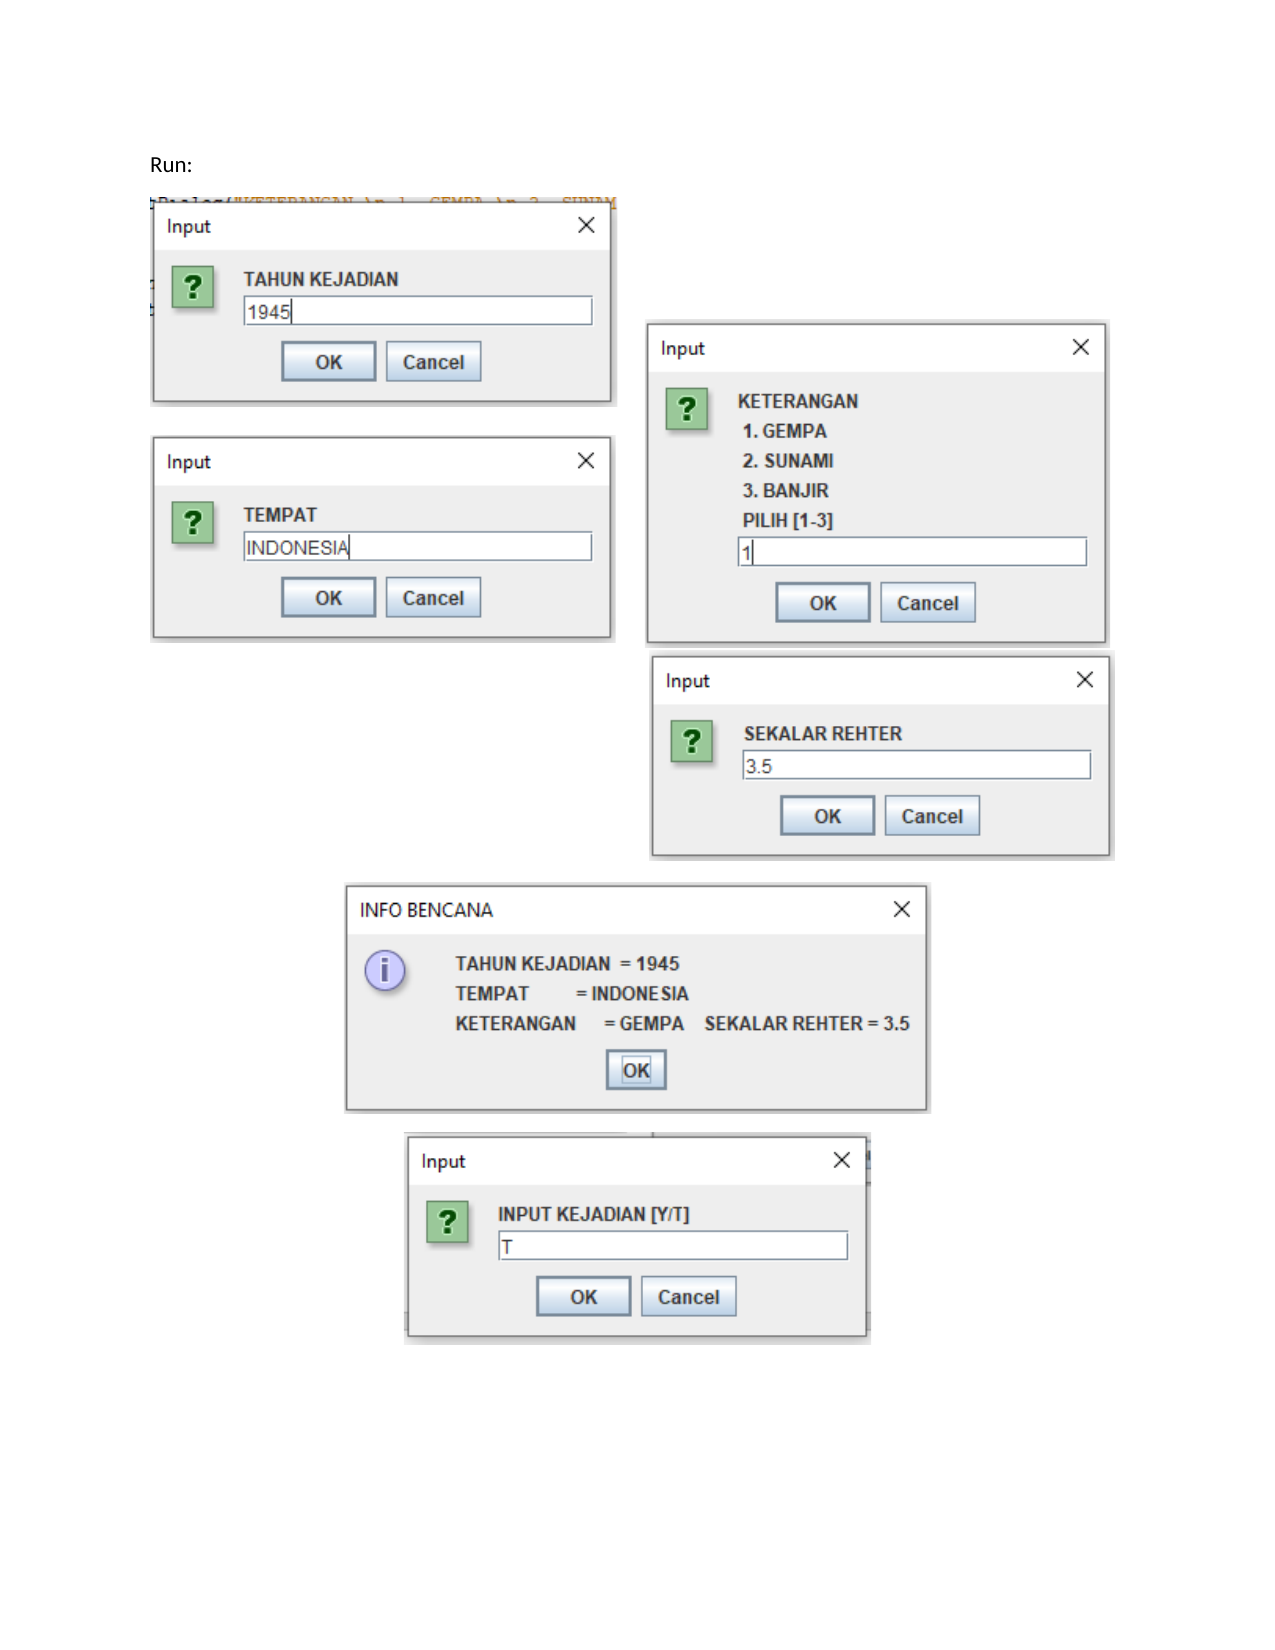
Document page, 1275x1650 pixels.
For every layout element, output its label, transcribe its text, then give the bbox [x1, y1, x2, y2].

picture [644, 319, 1111, 648]
picture [403, 1132, 872, 1345]
picture [343, 882, 932, 1114]
text Run: [150, 150, 1125, 178]
picture [649, 650, 1115, 861]
picture [150, 197, 618, 407]
picture [150, 435, 616, 643]
